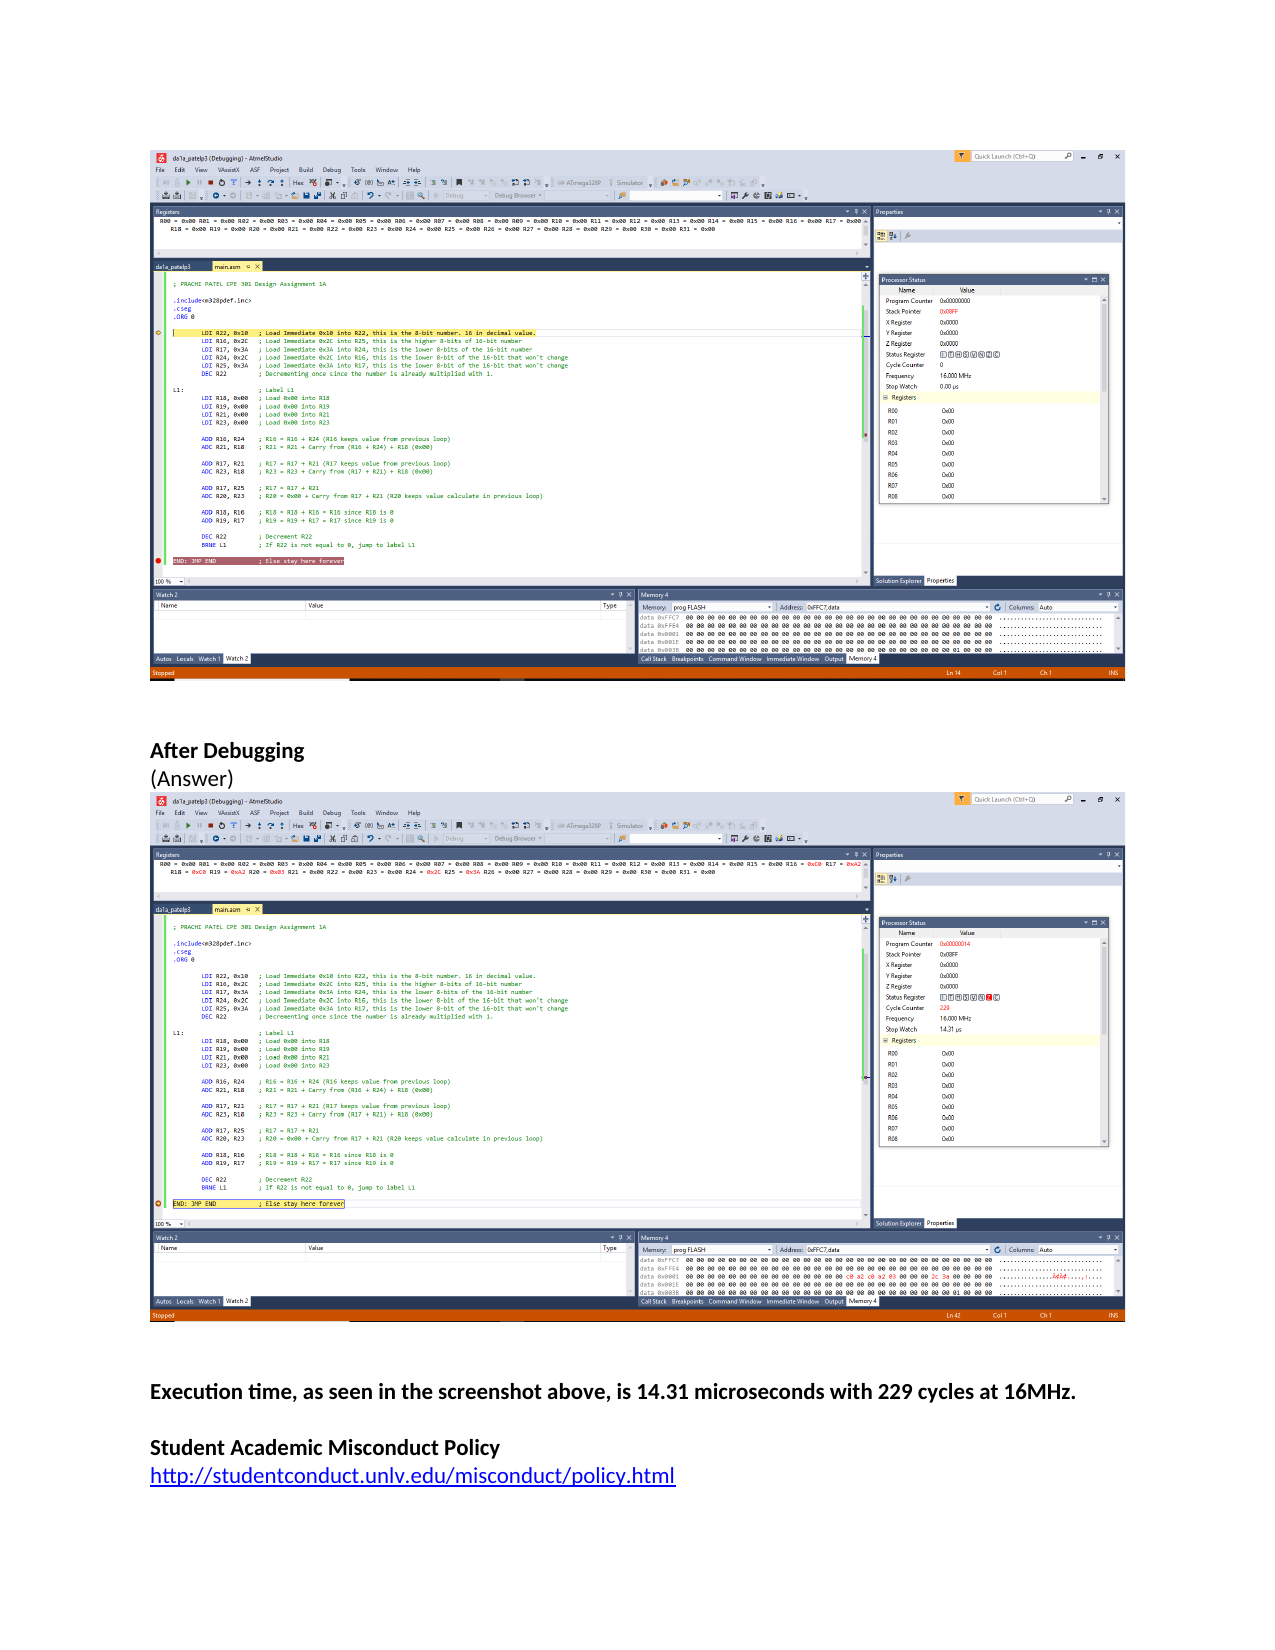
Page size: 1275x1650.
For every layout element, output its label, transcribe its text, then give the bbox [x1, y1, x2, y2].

text (Answer) [150, 764, 1125, 792]
text After Debugging [150, 736, 1125, 764]
picture [150, 150, 1125, 681]
text Student Academic Misconduct Policy [150, 1433, 1125, 1461]
text http://studentconduct.unlv.edu/misconduct/policy.html [150, 1461, 1125, 1489]
text Execution time, as seen in the screenshot above, is 14.31 microseconds with 229 cycles at 16MHz. [150, 1377, 1125, 1405]
picture [150, 792, 1125, 1322]
